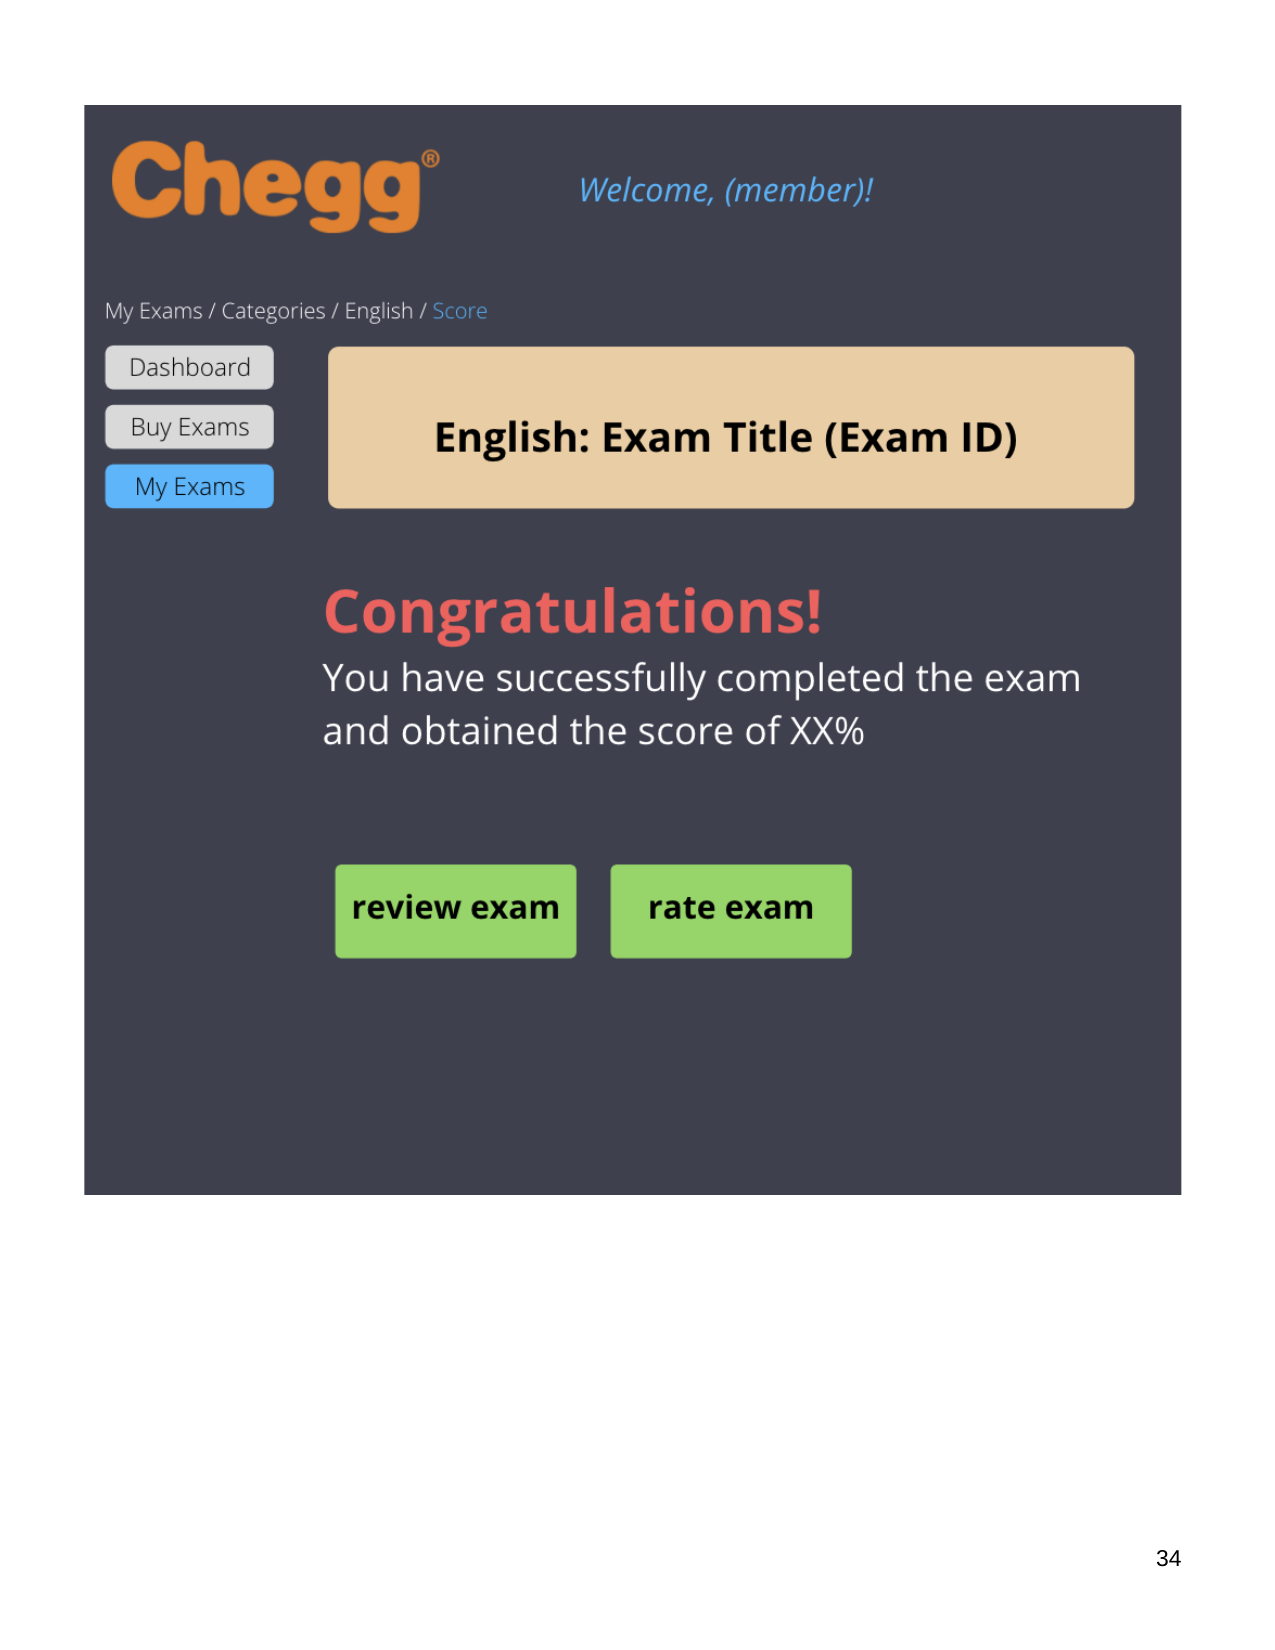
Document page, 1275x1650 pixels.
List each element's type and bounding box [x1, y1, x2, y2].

picture [84, 105, 1182, 1195]
